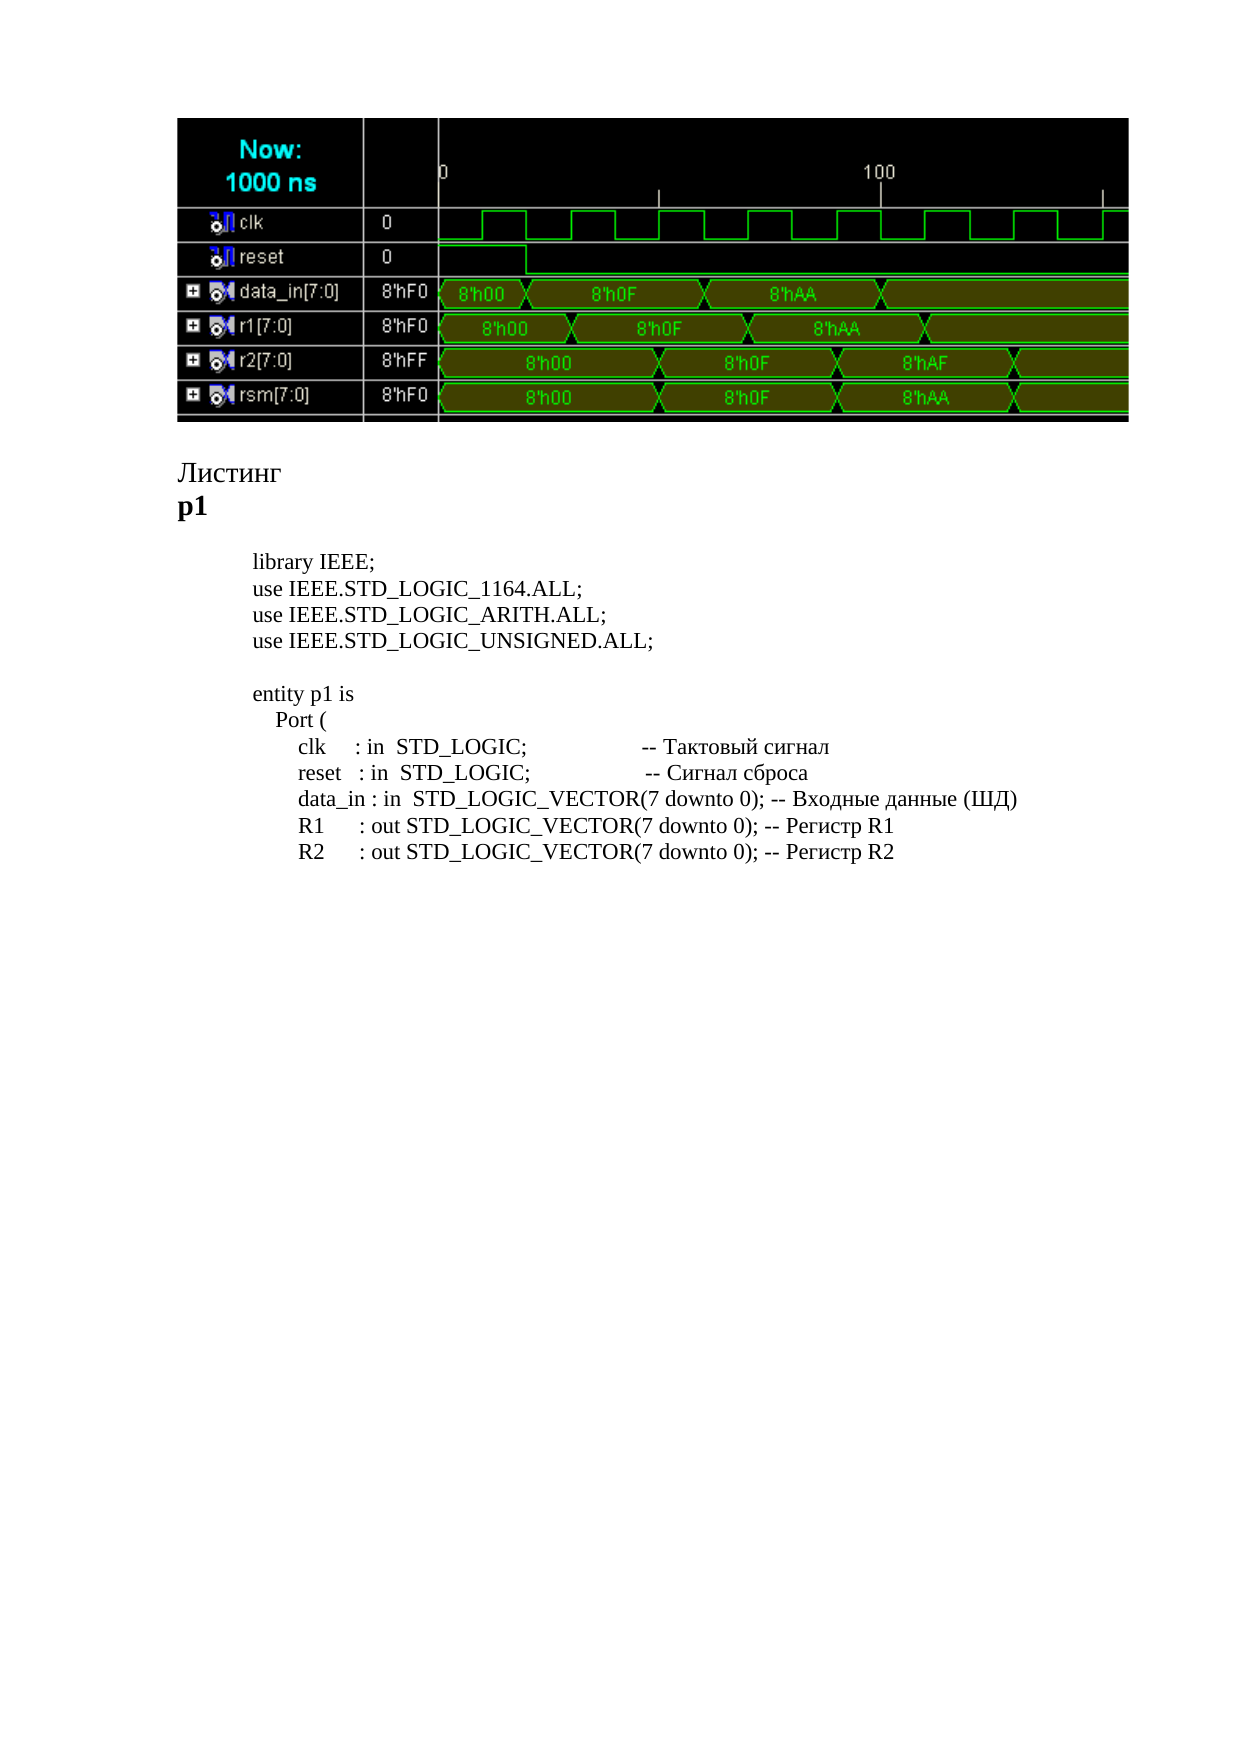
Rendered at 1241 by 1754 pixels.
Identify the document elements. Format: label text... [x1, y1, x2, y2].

text R1 : out STD_LOGIC_VECTOR(7 downto 0); -- Регистр R1 [177, 812, 1152, 838]
text use IEEE.STD_LOGIC_UNSIGNED.ALL; [177, 627, 1152, 654]
text data_in : in STD_LOGIC_VECTOR(7 downto 0); -- Входные данные (ШД) [177, 785, 1152, 812]
text R2 : out STD_LOGIC_VECTOR(7 downto 0); -- Регистр R2 [177, 838, 1152, 864]
text Port ( [177, 706, 1152, 733]
text clk : in STD_LOGIC; -- Тактовый сигнал [177, 733, 1152, 759]
text use IEEE.STD_LOGIC_1164.ALL; [177, 574, 1152, 601]
text Листинг [177, 455, 1152, 488]
text p1 [177, 488, 1152, 522]
text entity p1 is [177, 680, 1152, 706]
picture [177, 118, 1129, 422]
text library IEEE; [177, 548, 1152, 574]
text use IEEE.STD_LOGIC_ARITH.ALL; [177, 601, 1152, 627]
text reset : in STD_LOGIC; -- Сигнал сброса [177, 759, 1152, 785]
